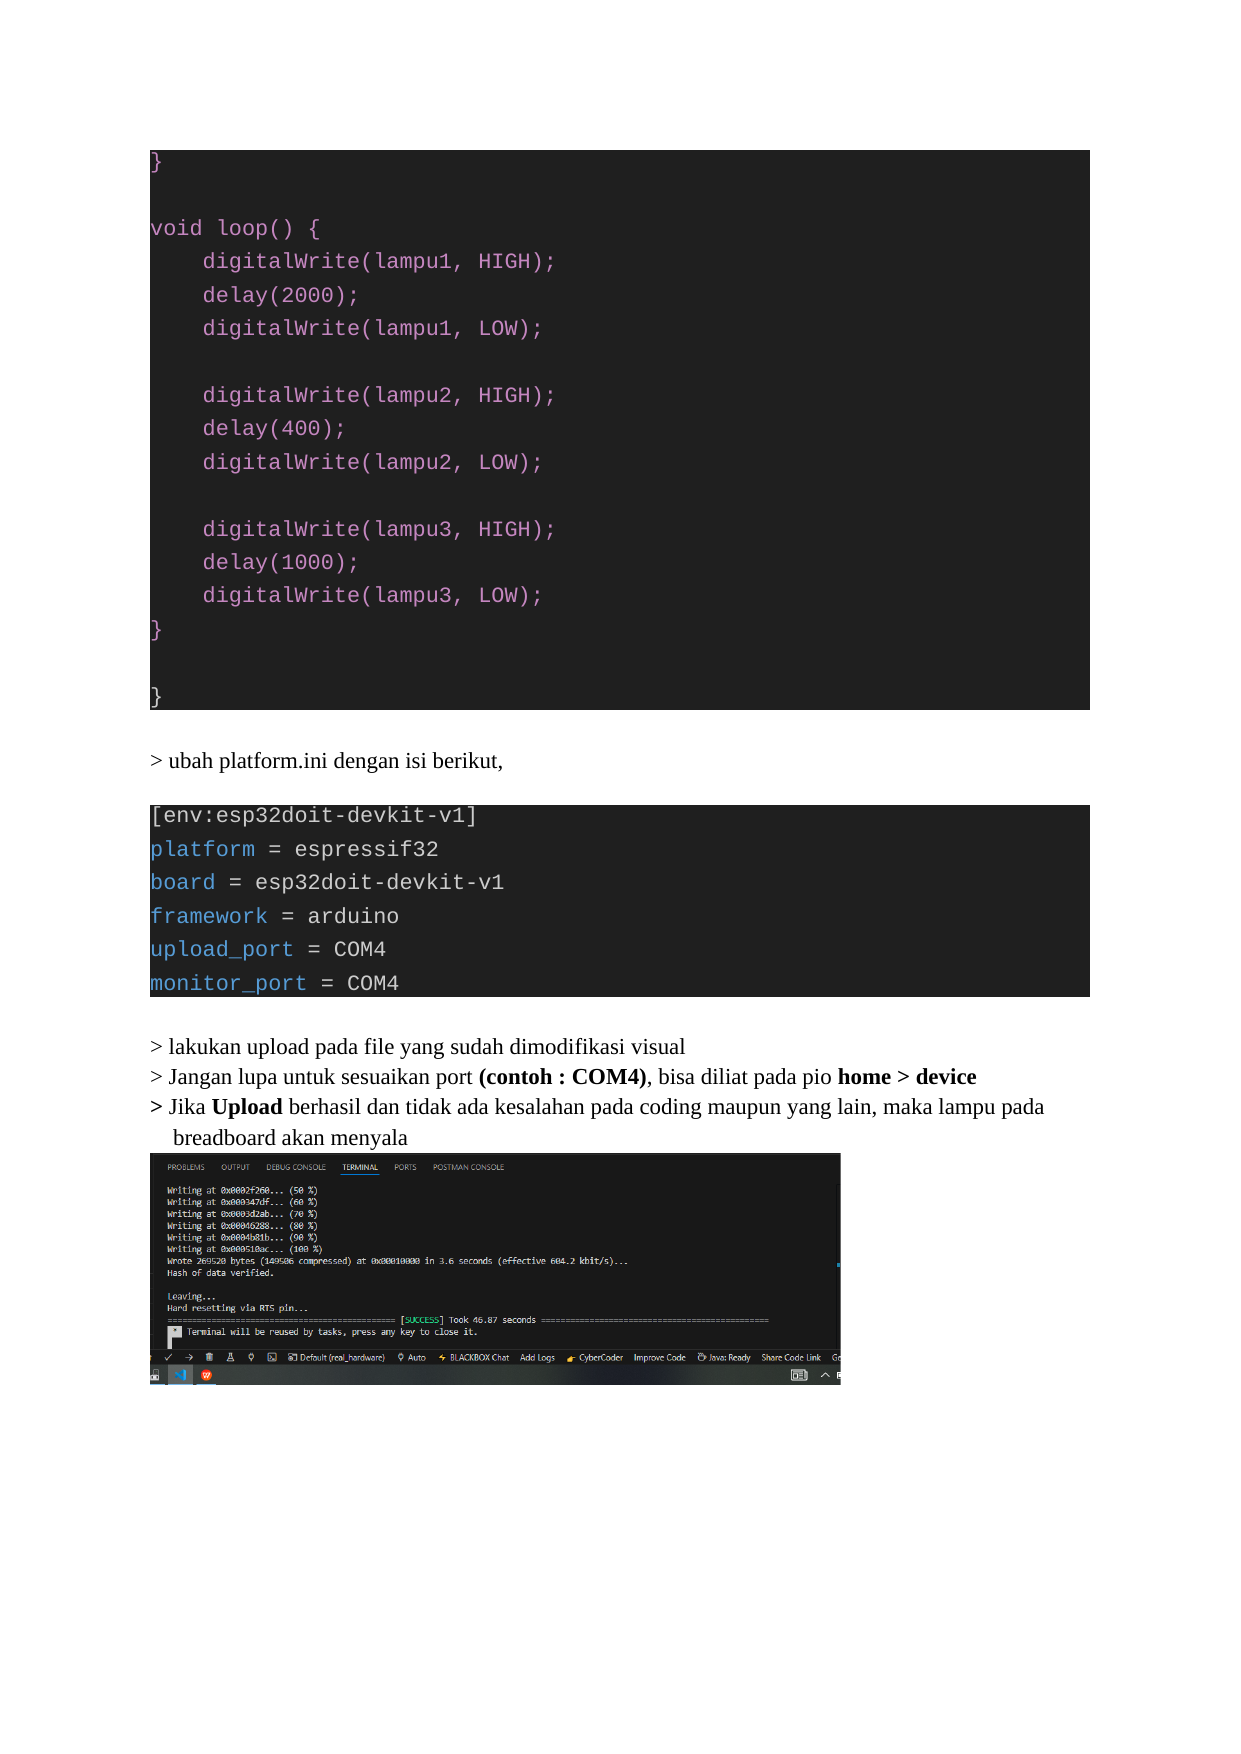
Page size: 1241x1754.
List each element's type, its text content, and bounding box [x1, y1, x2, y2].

text } [150, 150, 1090, 175]
text > Jangan lupa untuk sesuaikan port (contoh : COM4), bisa diliat pada pio home > device [150, 1063, 1090, 1089]
text [env:esp32doit-devkit-v1] [150, 805, 1090, 829]
text } [150, 685, 1090, 710]
text digitalWrite(lampu1, HIGH); [150, 250, 1090, 275]
text void loop() { [150, 217, 1090, 242]
text } [150, 618, 1090, 643]
text > ubah platform.ini dengan isi berikut, [150, 747, 1090, 773]
text monitor_port = COM4 [150, 972, 1090, 997]
text breadboard akan menyala [150, 1123, 1090, 1150]
text > lakukan upload pada file yang sudah dimodifikasi visual [150, 1033, 1090, 1059]
text delay(2000); [150, 284, 1090, 308]
picture [150, 1153, 841, 1385]
text digitalWrite(lampu2, HIGH); [150, 384, 1090, 409]
text platform = espressif32 [150, 838, 1090, 863]
text digitalWrite(lampu1, LOW); [150, 317, 1090, 342]
text framework = arduino [150, 905, 1090, 930]
text > Jika Upload berhasil dan tidak ada kesalahan pada coding maupun yang lain, maka lampu pada [150, 1093, 1090, 1120]
text delay(400); [150, 417, 1090, 442]
text delay(1000); [150, 551, 1090, 576]
text digitalWrite(lampu3, LOW); [150, 585, 1090, 609]
text digitalWrite(lampu3, HIGH); [150, 518, 1090, 543]
text board = esp32doit-devkit-v1 [150, 872, 1090, 896]
text digitalWrite(lampu2, LOW); [150, 451, 1090, 476]
text upload_port = COM4 [150, 938, 1090, 963]
